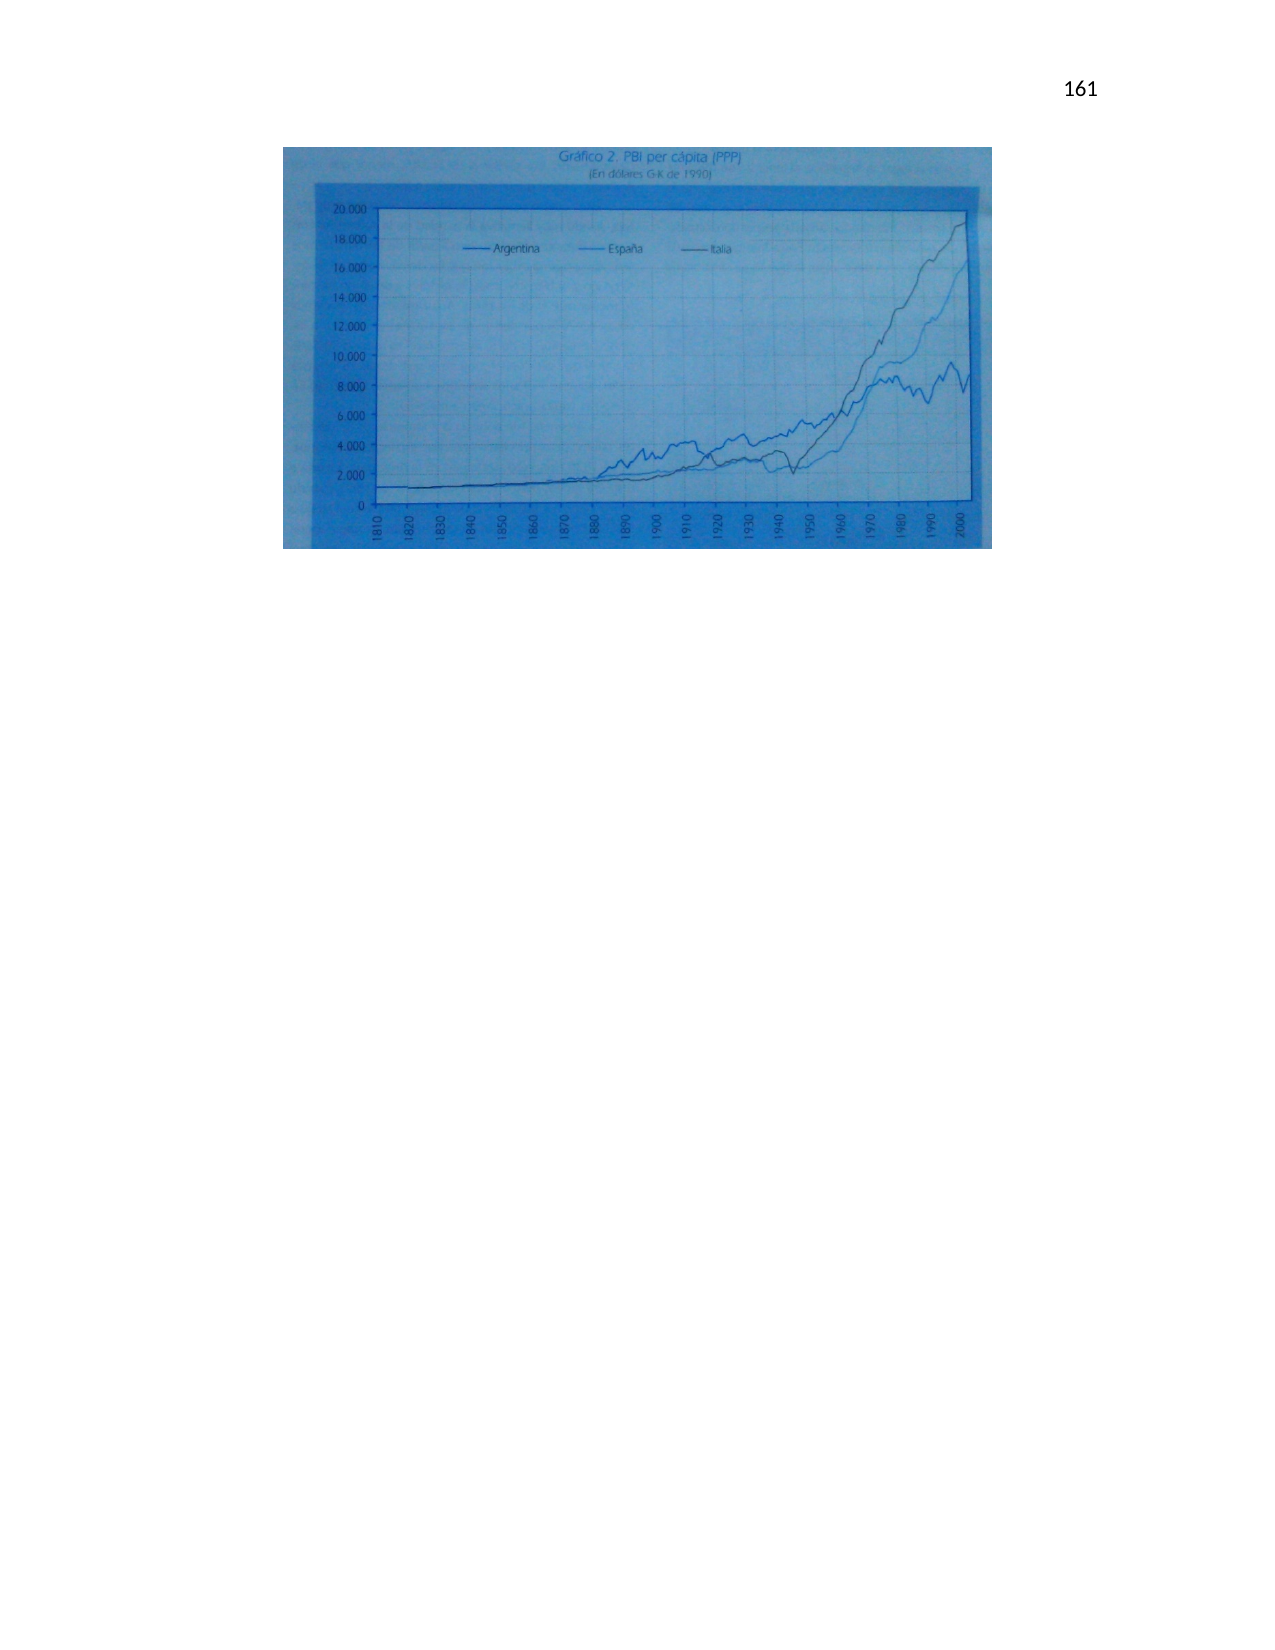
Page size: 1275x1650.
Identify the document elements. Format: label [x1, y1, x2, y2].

picture [283, 147, 992, 549]
